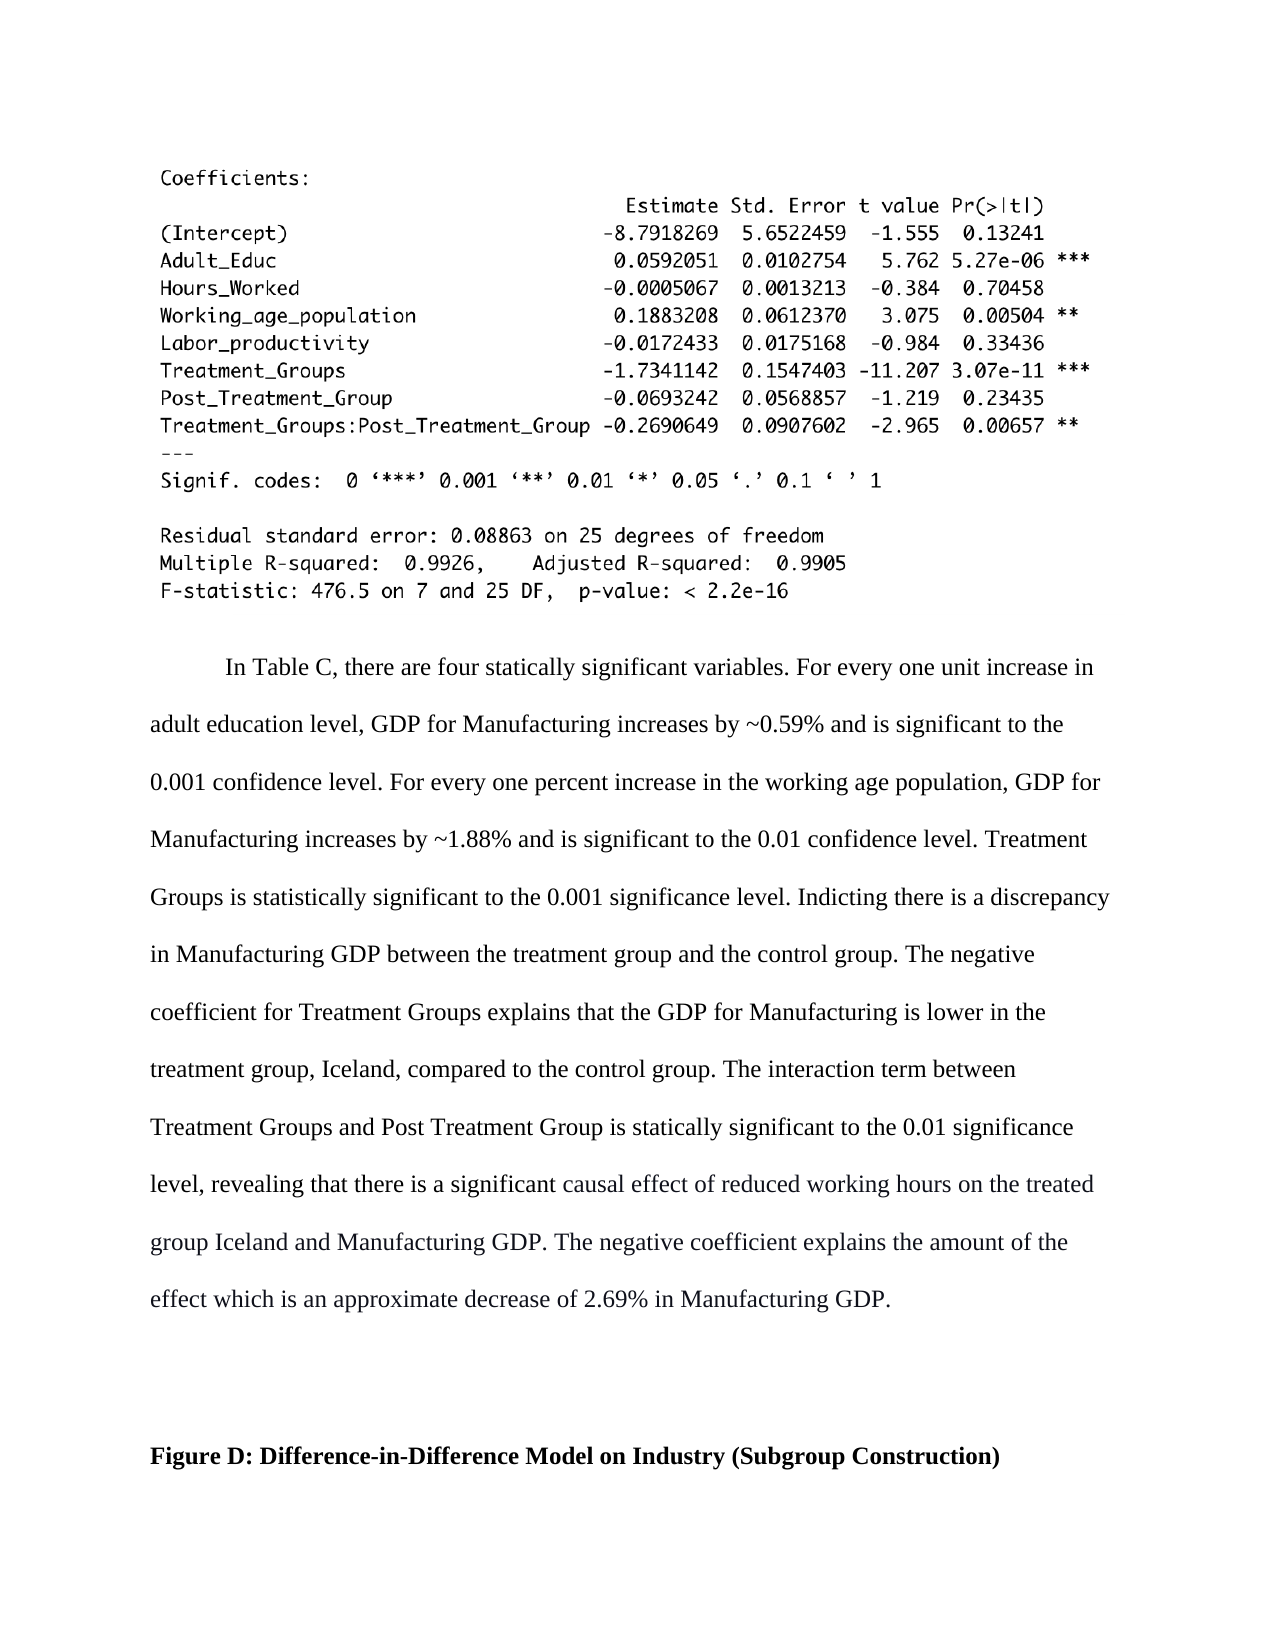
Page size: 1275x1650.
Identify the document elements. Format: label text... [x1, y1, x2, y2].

text Figure D: Difference-in-Difference Model on Industry (Subgroup Construction) [150, 1441, 1125, 1469]
picture [150, 150, 1125, 615]
text In Table C, there are four statically significant variables. For every one unit increase in adult education level, GDP for Manufacturing increases by ~0.59% and is significant to the 0.001 confidence level. For every one percent increase in the working age population, GDP for Manufacturing increases by ~1.88% and is significant to the 0.01 confidence level. Treatment Groups is statistically significant to the 0.001 significance level. Indicting there is a discrepancy in Manufacturing GDP between the treatment group and the control group. The negative coefficient for Treatment Groups explains that the GDP for Manufacturing is lower in the treatment group, Iceland, compared to the control group. The interaction term between Treatment Groups and Post Treatment Group is statically significant to the 0.01 significance level, revealing that there is a significant causal effect of reduced working hours on the treated group Iceland and Manufacturing GDP. The negative coefficient explains the amount of the effect which is an approximate decrease of 2.69% in Manufacturing GDP. [150, 652, 1125, 1313]
